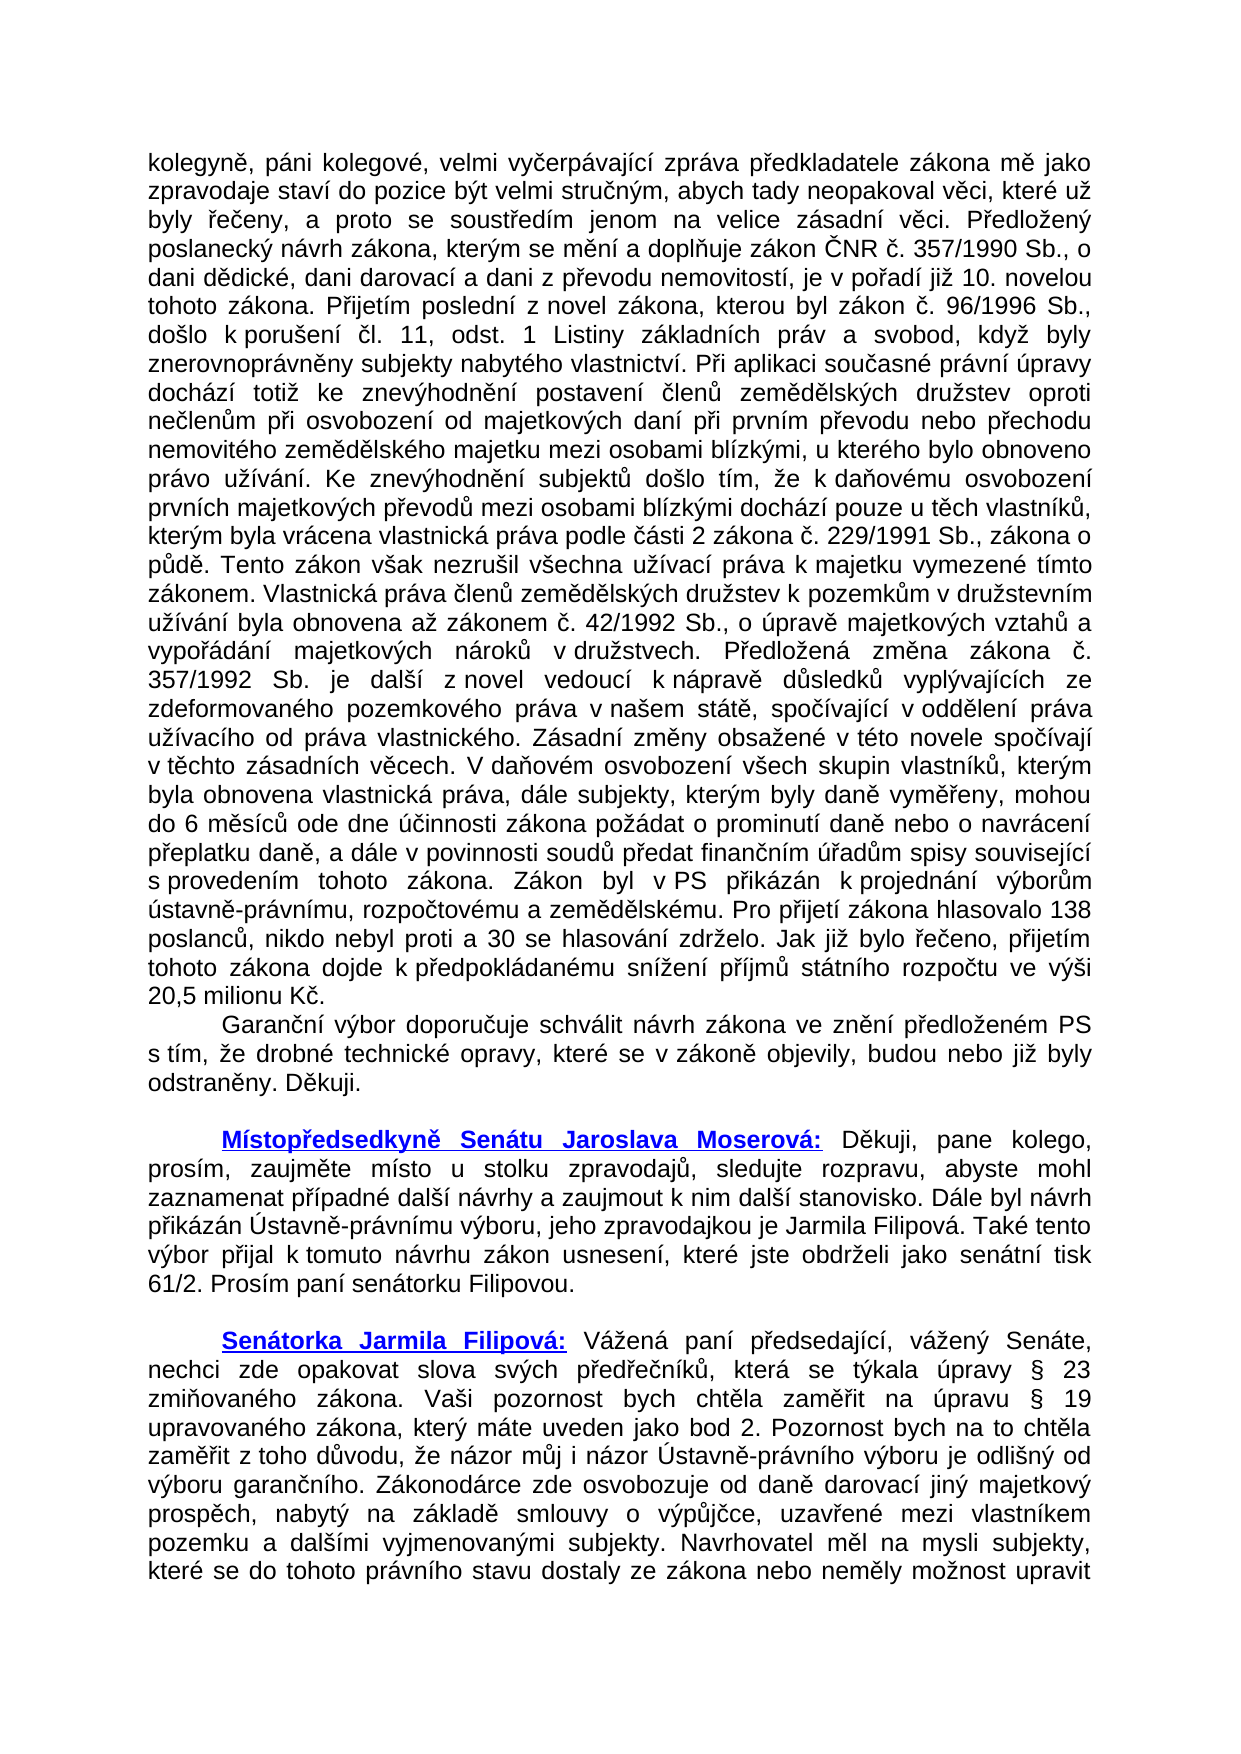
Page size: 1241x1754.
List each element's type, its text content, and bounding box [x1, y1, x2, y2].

text Garanční výbor doporučuje schválit návrh zákona ve znění předloženém PS s tím, že drobné technické opravy, které se v zákoně objevily, budou nebo již byly odstraněny. Děkuji. [148, 1010, 1093, 1096]
text Místopředsedkyně Senátu Jaroslava Moserová: Děkuji, pane kolego, prosím, zaujměte místo u stolku zpravodajů, sledujte rozpravu, abyste mohl zaznamenat případné další návrhy a zaujmout k nim další stanovisko. Dále byl návrh přikázán Ústavně-právnímu výboru, jeho zpravodajkou je Jarmila Filipová. Také tento výbor přijal k tomuto návrhu zákon usnesení, které jste obdrželi jako senátní tisk 61/2. Prosím paní senátorku Filipovou. [148, 1125, 1093, 1298]
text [148, 1326, 1093, 1585]
